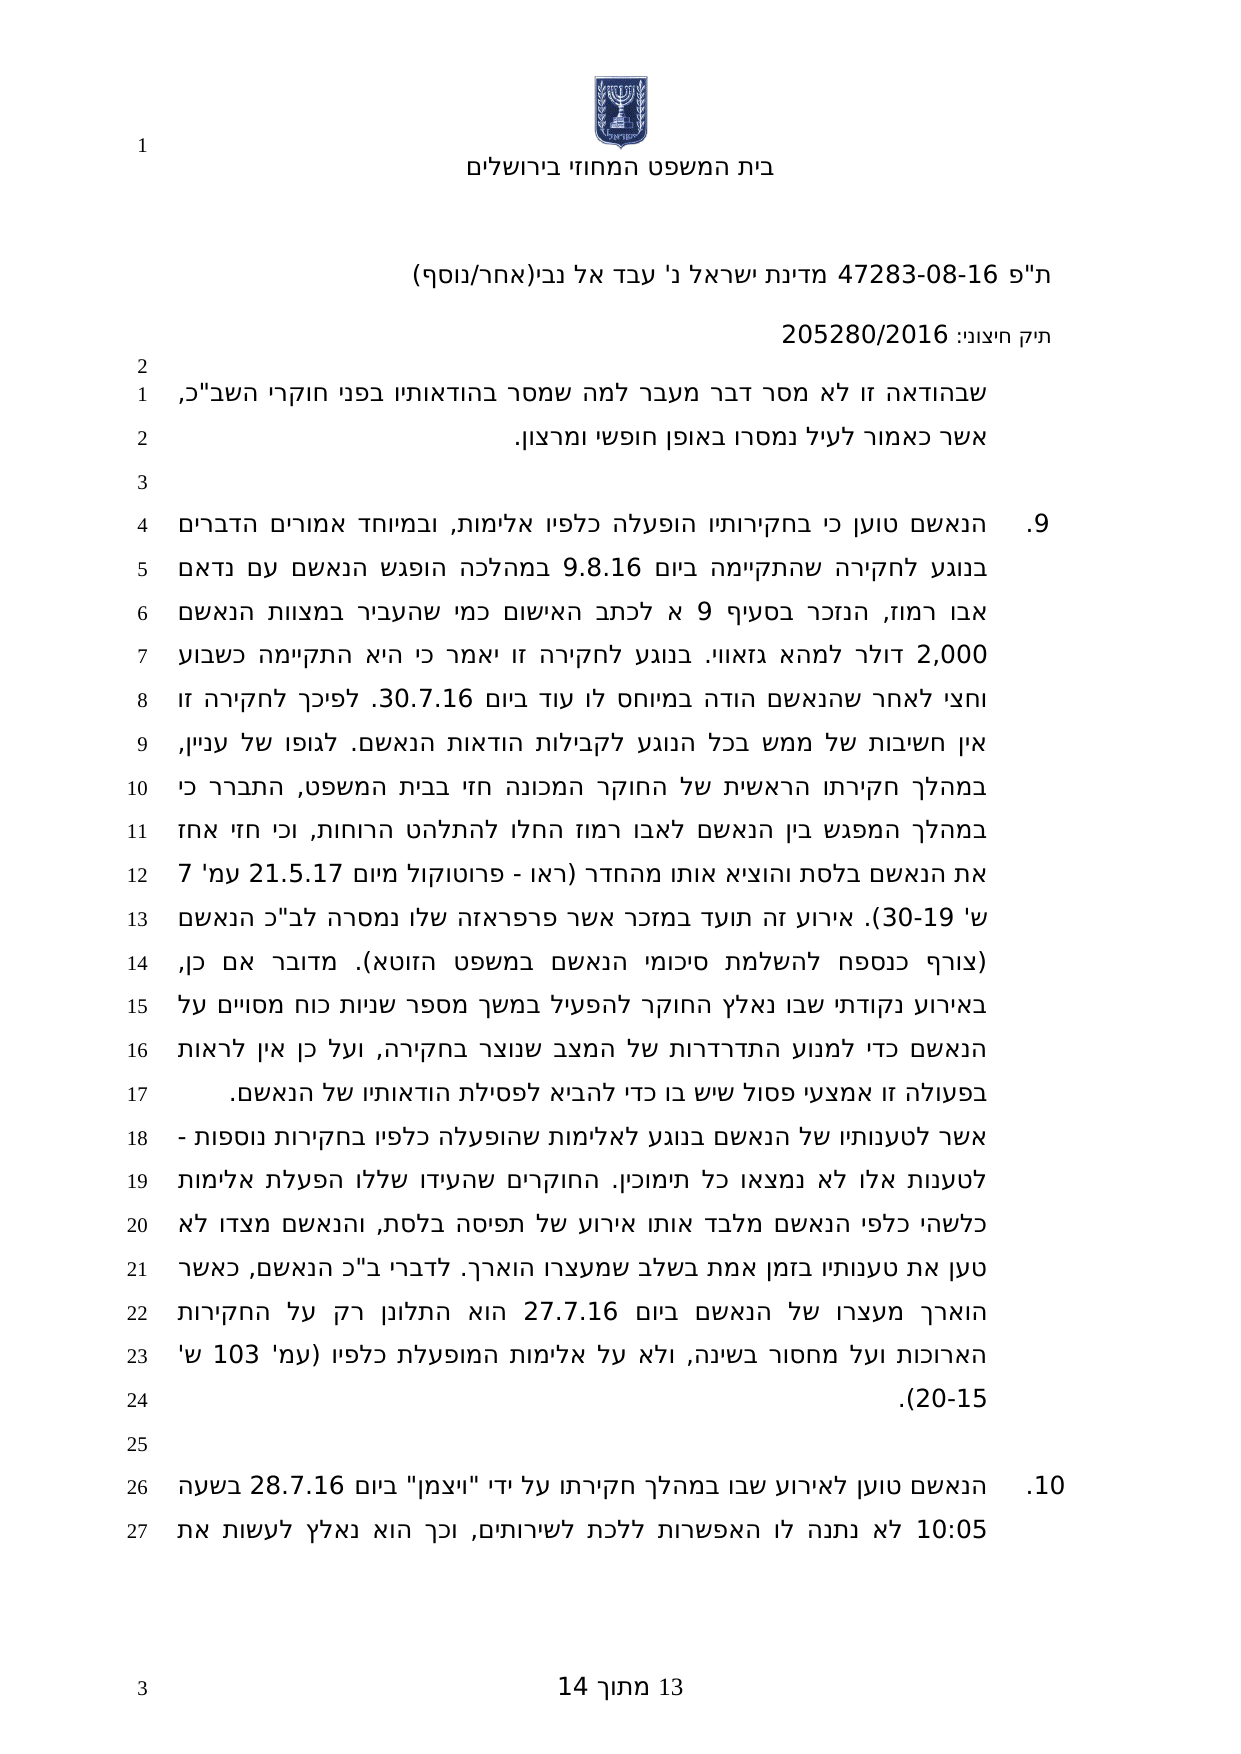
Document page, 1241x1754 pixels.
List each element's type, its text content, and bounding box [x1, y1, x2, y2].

list אשר לטענותיו של הנאשם בנוגע לאלימות שהופעלה כלפיו בחקירות נוספות - לטענות אלו לא נמצאו כל תימוכין. החוקרים שהעידו שללו הפעלת אלימות כלשהי כלפי הנאשם מלבד אותו אירוע של תפיסה בלסת, והנאשם מצדו לא טען את טענותיו בזמן אמת בשלב שמעצרו הוארך. לדברי ב"כ הנאשם, כאשר הוארך מעצרו של הנאשם ביום 27.7.16 הוא התלונן רק על החקירות הארוכות ועל מחסור בשינה, ולא על אלימות המופעלת כלפיו (עמ' 103 ש' 20-15). [177, 1122, 988, 1413]
picture [589, 75, 651, 152]
list הנאשם טוען כי בחקירותיו הופעלה כלפיו אלימות, ובמיוחד אמורים הדברים בנוגע לחקירה שהתקיימה ביום 9.8.16 במהלכה הופגש הנאשם עם נדאם אבו רמוז, הנזכר בסעיף 9 א לכתב האישום כמי שהעביר במצוות הנאשם 2,000 דולר למהא גזאווי. בנוגע לחקירה זו יאמר כי היא התקיימה כשבוע וחצי לאחר שהנאשם הודה במיוחס לו עוד ביום 30.7.16. לפיכך לחקירה זו אין חשיבות של ממש בכל הנוגע לקבילות הודאות הנאשם. לגופו של עניין, במהלך חקירתו הראשית של החוקר המכונה חזי בבית המשפט, התברר כי במהלך המפגש בין הנאשם לאבו רמוז החלו להתלהט הרוחות, וכי חזי אחז את הנאשם בלסת והוציא אותו מהחדר (ראו - פרוטוקול מיום 21.5.17 עמ' 7 ש' 30-19). אירוע זה תועד במזכר אשר פרפראזה שלו נמסרה לב"כ הנאשם (צורף כנספח להשלמת סיכומי הנאשם במשפט הזוטא). מדובר אם כן, באירוע נקודתי שבו נאלץ החוקר להפעיל במשך מספר שניות כוח מסויים על הנאשם כדי למנוע התדרדרות של המצב שנוצר בחקירה, ועל כן אין לראות בפעולה זו אמצעי פסול שיש בו כדי להביא לפסילת הודאותיו של הנאשם. [177, 509, 1026, 1107]
